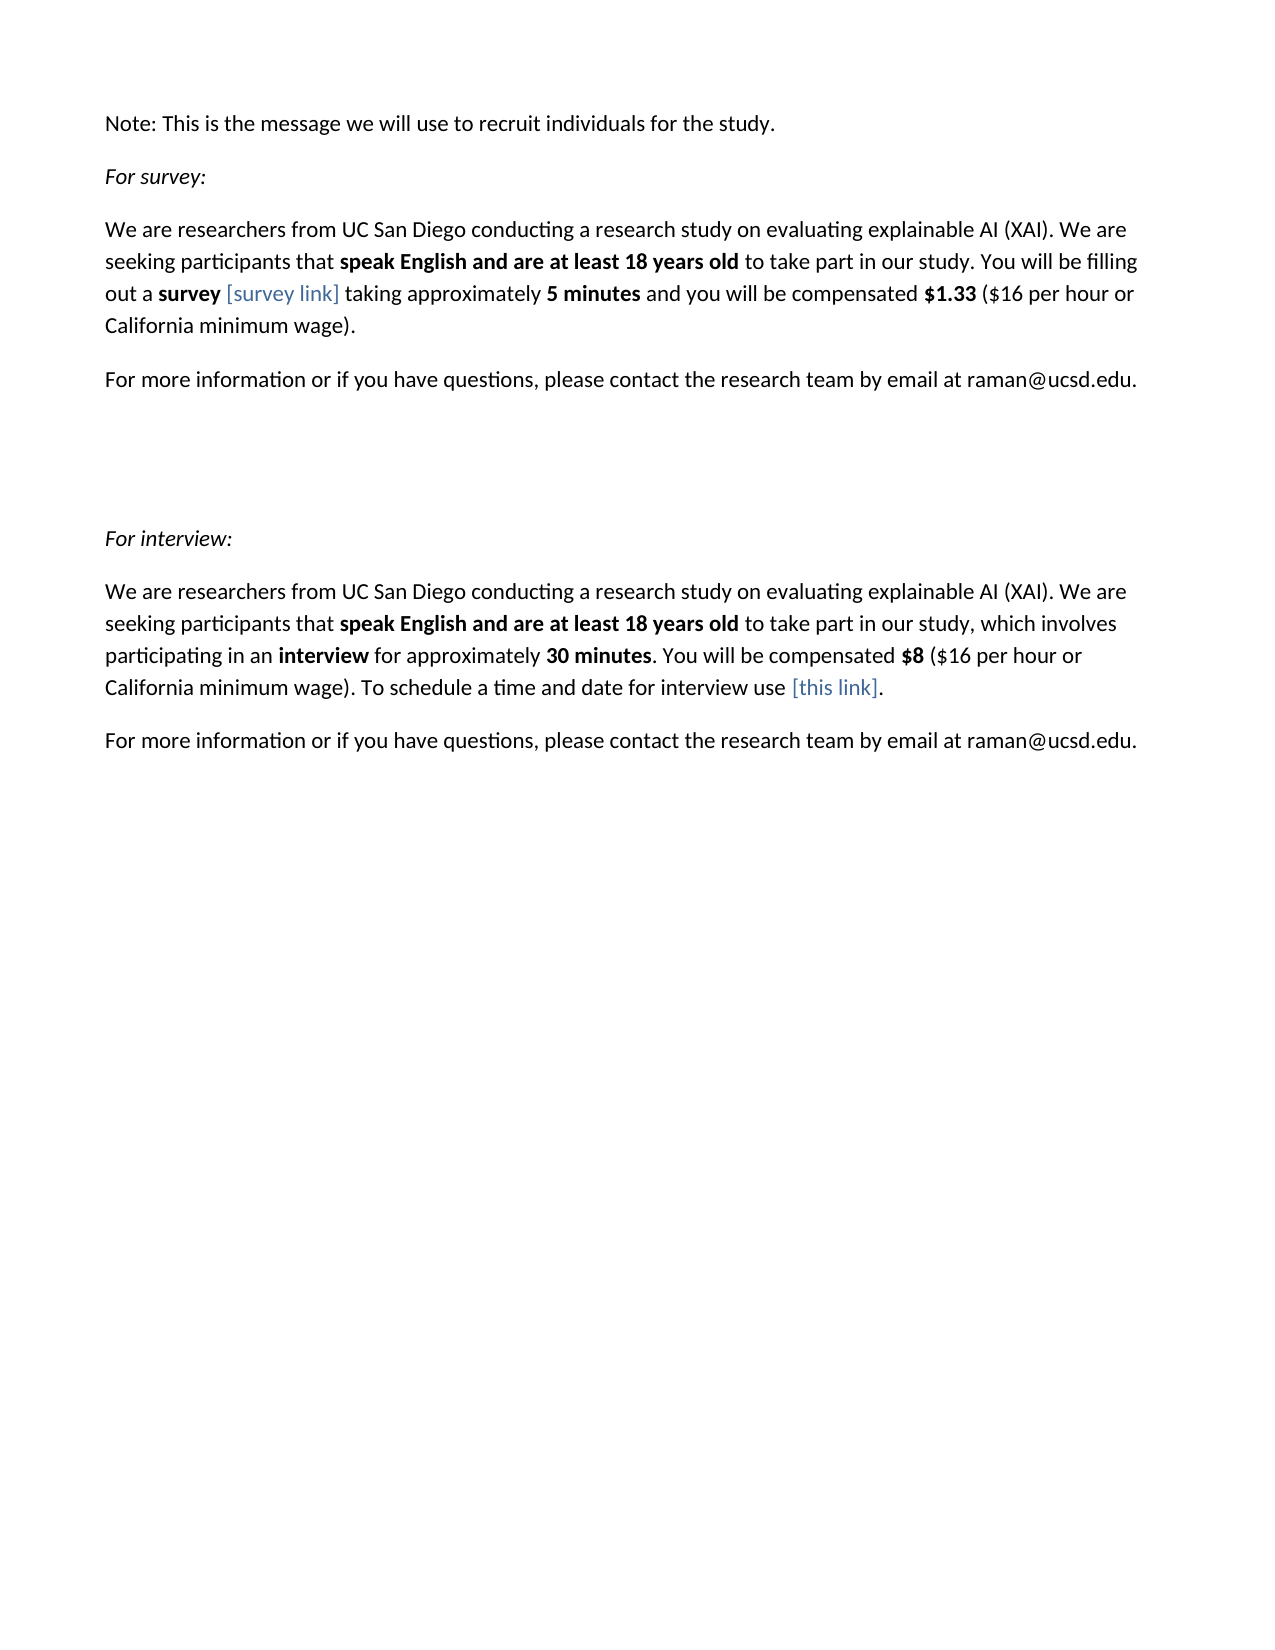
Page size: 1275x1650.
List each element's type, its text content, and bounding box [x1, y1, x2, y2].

text For survey: [105, 162, 1170, 190]
text For interview: [105, 524, 1170, 552]
text For more information or if you have questions, please contact the research team by email at raman@ucsd.edu. [105, 365, 1170, 393]
text We are researchers from UC San Diego conducting a research study on evaluating explainable AI (XAI). We are seeking participants that speak English and are at least 18 years old to take part in our study, which involves participating in an interview for approximately 30 minutes. You will be compensated $8 ($16 per hour or California minimum wage). To schedule a time and date for interview use [this link]. [105, 577, 1170, 701]
text For more information or if you have questions, please contact the research team by email at raman@ucsd.edu. [105, 726, 1170, 754]
text Note: This is the message we will use to recruit individuals for the study. [105, 109, 1170, 137]
text We are researchers from UC San Diego conducting a research study on evaluating explainable AI (XAI). We are seeking participants that speak English and are at least 18 years old to take part in our study. You will be filling out a survey [survey link] taking approximately 5 minutes and you will be compensated $1.33 ($16 per hour or California minimum wage). [105, 215, 1170, 340]
